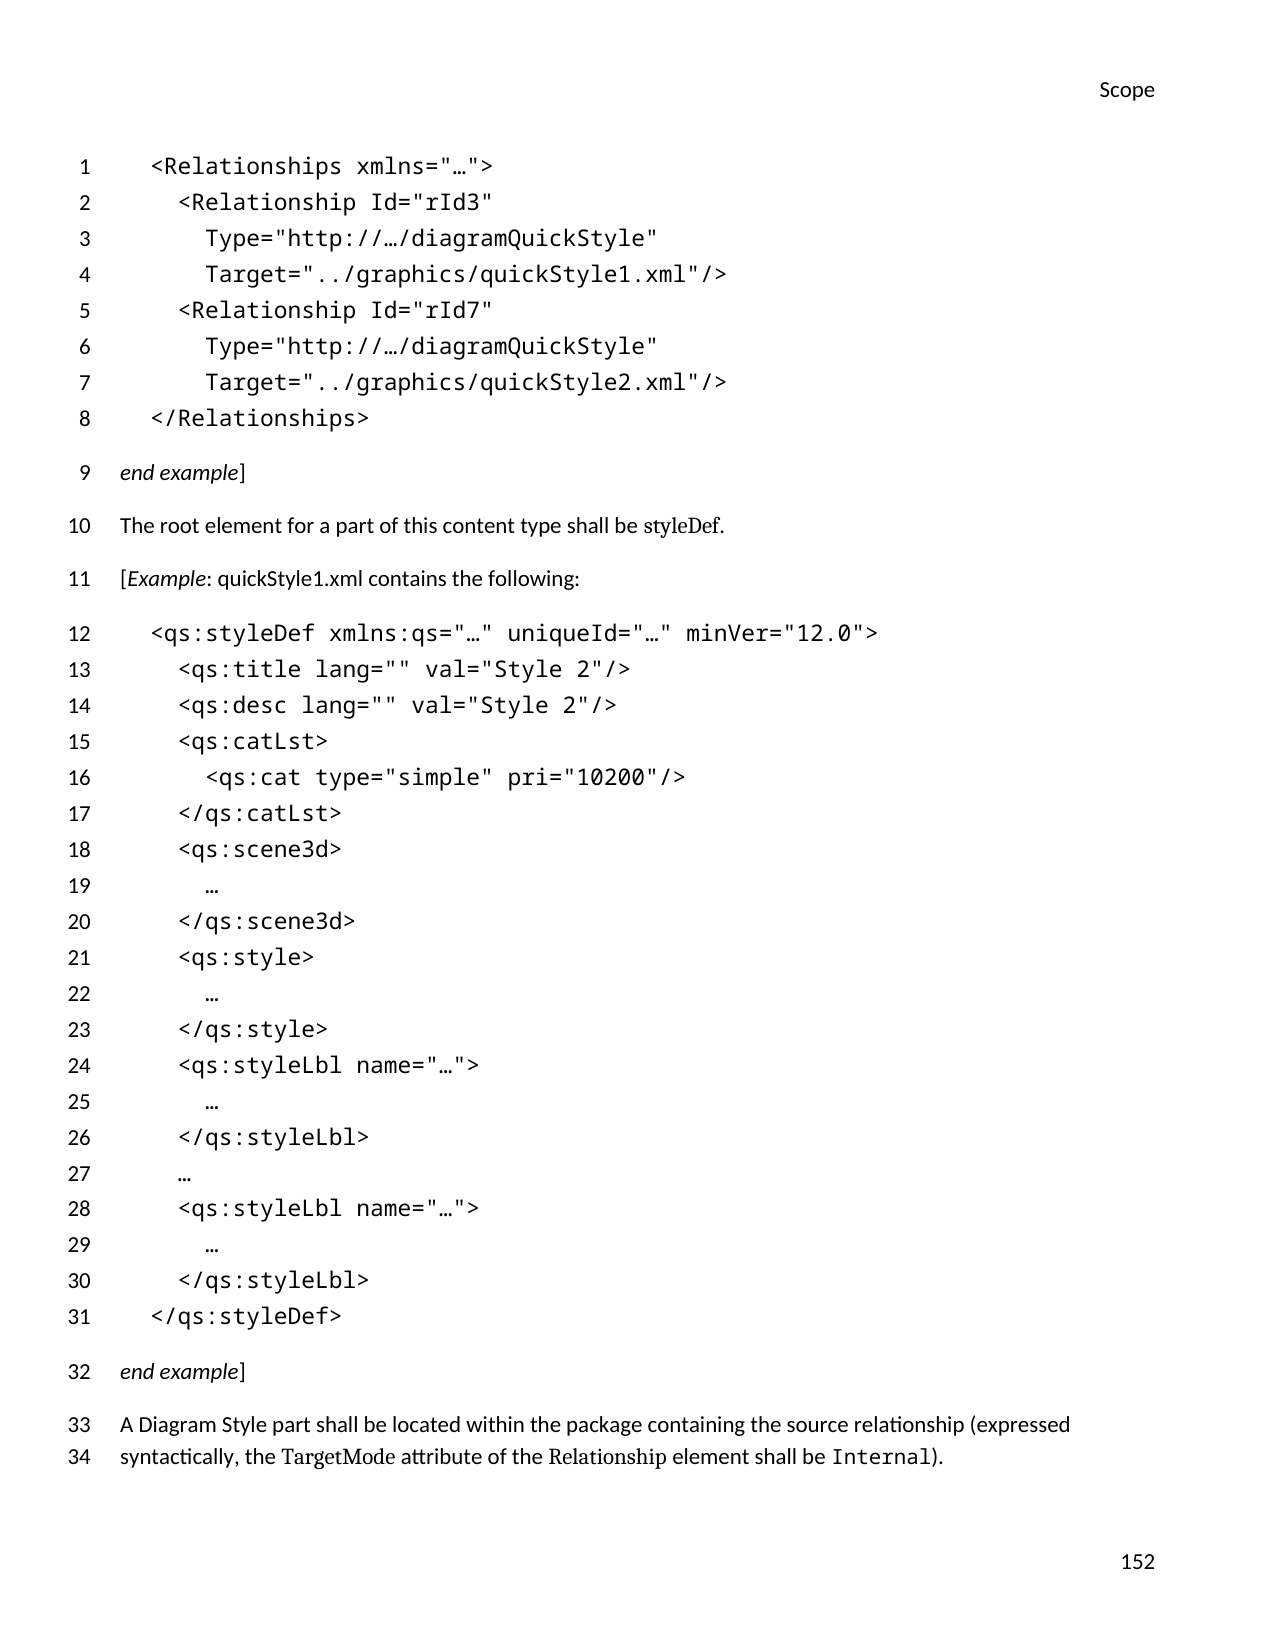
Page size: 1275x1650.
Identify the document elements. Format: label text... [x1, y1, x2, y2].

text end example] [120, 458, 1155, 486]
text A Diagram Style part shall be located within the package containing the source relationship (expressed syntactically, the TargetMode attribute of the Relationship element shall be Internal). [120, 1410, 1155, 1471]
text <qs:styleDef xmlns:qs="…" uniqueId="…" minVer="12.0"> <qs:title lang="" val="Style 2"/> <qs:desc lang="" val="Style 2"/> <qs:catLst> <qs:cat type="simple" pri="10200"/> </qs:catLst> <qs:scene3d> … </qs:scene3d> [150, 617, 1155, 936]
text [Example: quickStyle1.xml contains the following: [120, 564, 1155, 592]
text <qs:style> … </qs:style> [150, 941, 1155, 1044]
text <qs:styleLbl name="…"> … </qs:styleLbl> … <qs:styleLbl name="…"> … </qs:styleLbl> </qs:styleDef> [150, 1049, 1155, 1331]
text <Relationships xmlns="…"> <Relationship Id="rId3" Type="http://…/diagramQuickStyle" Target="../graphics/quickStyle1.xml"/> <Relationship Id="rId7" Type="http://…/diagramQuickStyle" Target="../graphics/quickStyle2.xml"/> </Relationships> [150, 150, 1155, 433]
text The root element for a part of this content type shall be styleDef. [120, 511, 1155, 539]
text end example] [120, 1357, 1155, 1385]
